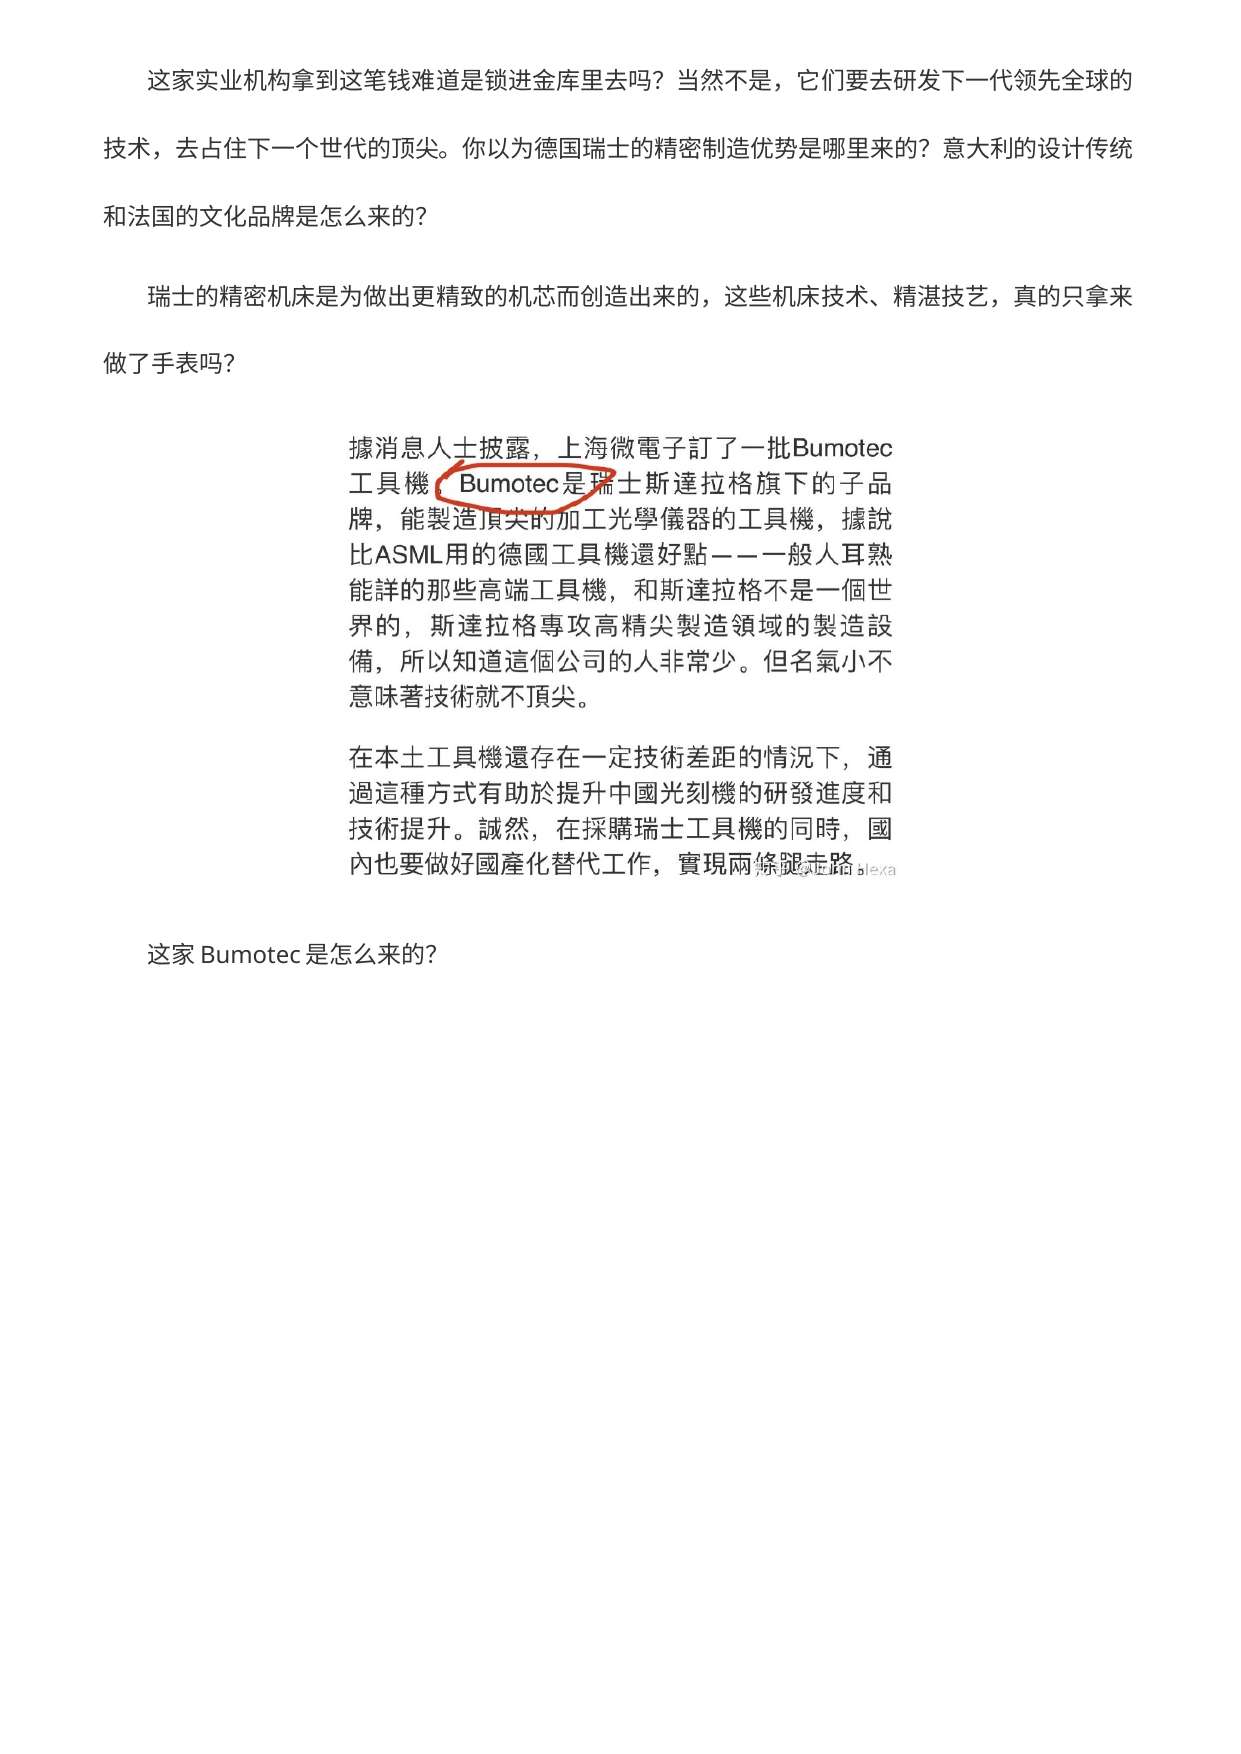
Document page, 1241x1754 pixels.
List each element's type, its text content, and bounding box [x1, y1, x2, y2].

text 这家实业机构拿到这笔钱难道是锁进金库里去吗？当然不是，它们要去研发下一代领先全球的技术，去占住下一个世代的顶尖。你以为德国瑞士的精密制造优势是哪里来的？意大利的设计传统和法国的文化品牌是怎么来的？ [103, 45, 1137, 249]
text 这家Bumotec是怎么来的？ [103, 919, 1137, 987]
table_header [92, 408, 1148, 907]
picture [330, 420, 910, 892]
text 瑞士的精密机床是为做出更精致的机芯而创造出来的，这些机床技术、精湛技艺，真的只拿来做了手表吗？ [103, 261, 1137, 396]
